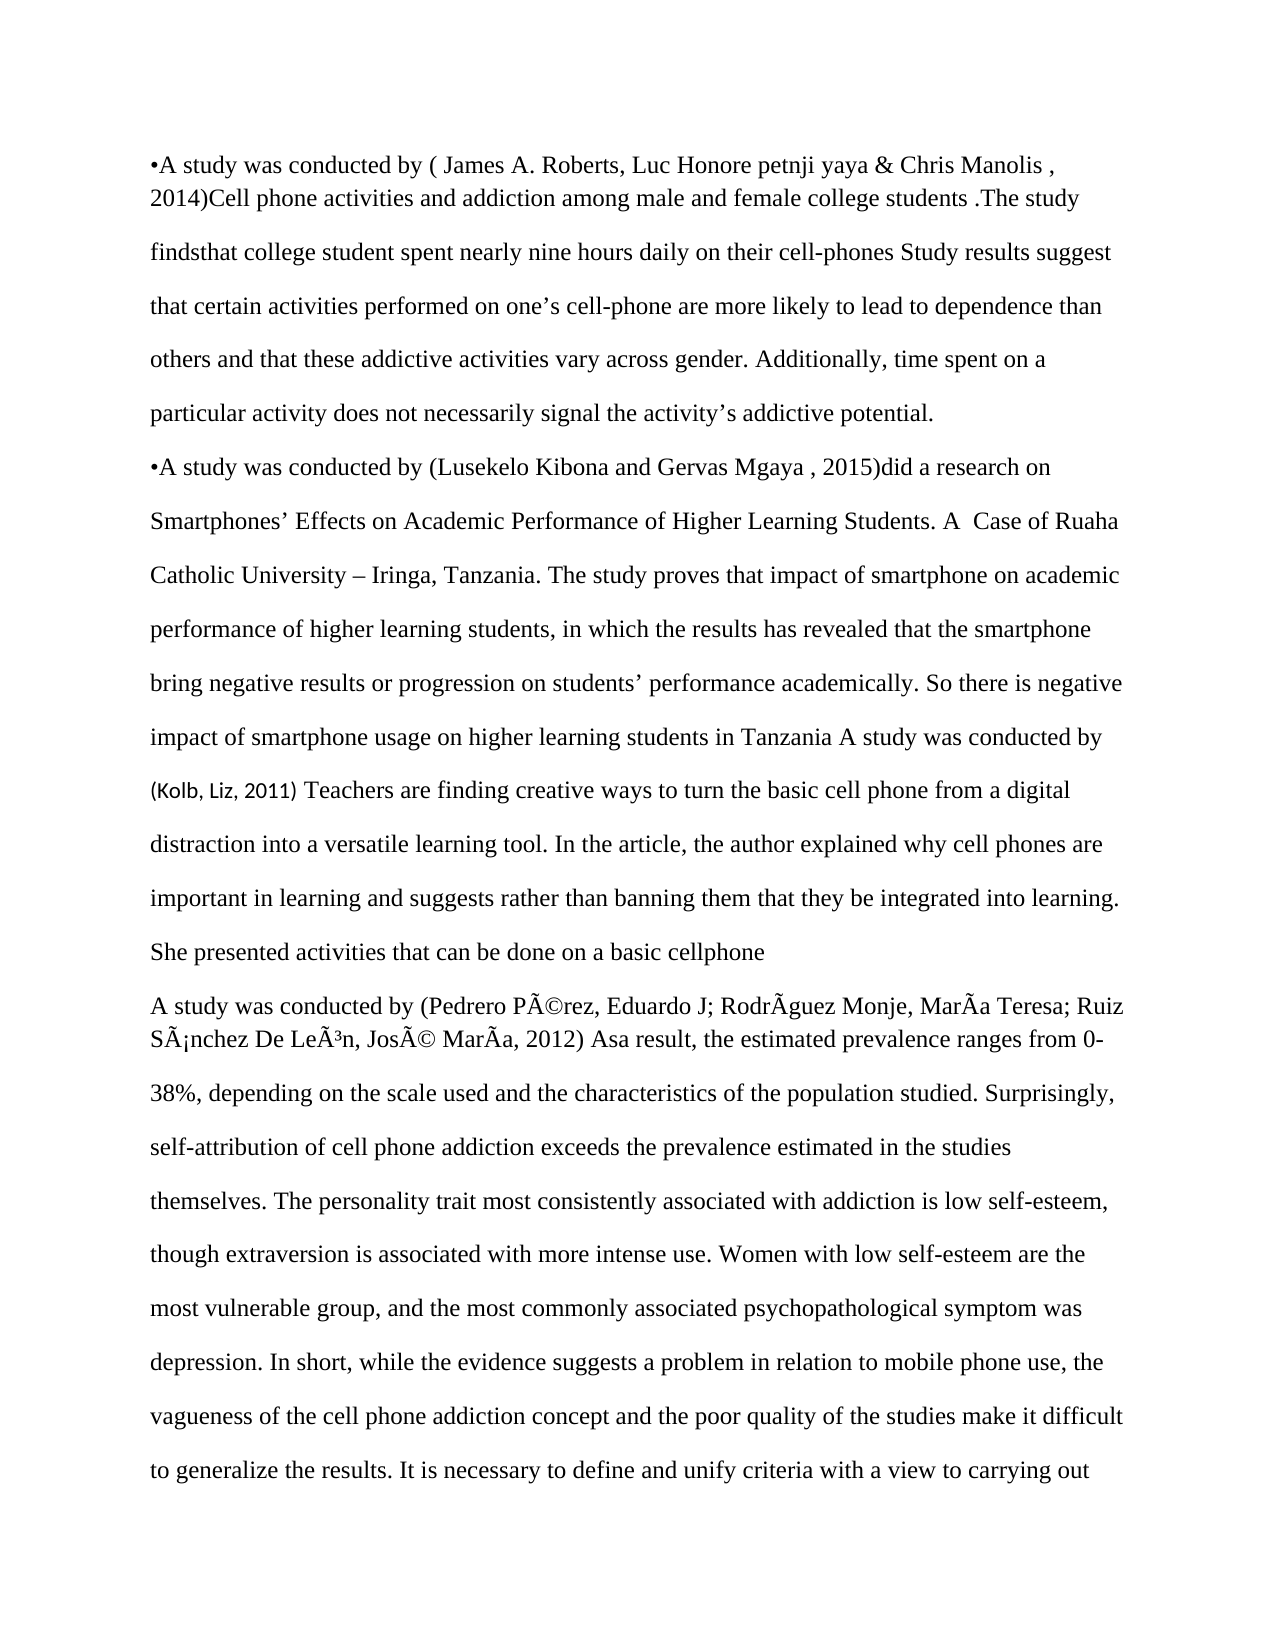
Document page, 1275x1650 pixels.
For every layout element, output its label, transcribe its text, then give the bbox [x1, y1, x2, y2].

text •A study was conducted by did a research on [150, 452, 1125, 481]
text performance of higher learning students, in which the results has revealed that the smartphone [150, 614, 1125, 643]
text most vulnerable group, and the most commonly associated psychopathological symptom was [150, 1293, 1125, 1322]
text Teachers are finding creative ways to turn the basic cell phone from a digital [150, 775, 1125, 804]
text 38%, depending on the scale used and the characteristics of the population studied. Surprisingly, [150, 1078, 1125, 1107]
text others and that these addictive activities vary across gender. Additionally, time spent on a [150, 344, 1125, 373]
text self-attribution of cell phone addiction exceeds the prevalence estimated in the studies [150, 1132, 1125, 1161]
text to generalize the results. It is necessary to define and unify criteria with a view to carrying out [150, 1455, 1125, 1484]
text vagueness of the cell phone addiction concept and the poor quality of the studies make it difficult [150, 1401, 1125, 1430]
text particular activity does not necessarily signal the activity’s addictive potential. [150, 398, 1125, 427]
text that certain activities performed on one’s cell-phone are more likely to lead to dependence than [150, 291, 1125, 319]
text though extraversion is associated with more intense use. Women with low self-esteem are the [150, 1239, 1125, 1268]
text Catholic University – Iringa, Tanzania. The study proves that impact of smartphone on academic [150, 560, 1125, 589]
text important in learning and suggests rather than banning them that they be integrated into learning. [150, 883, 1125, 912]
text •A study was conducted byCell phone activities and addiction among male and female college students .The study [150, 150, 1125, 212]
text She presented activities that can be done on a basic cellphone [150, 937, 1125, 966]
text A study was conducted by Asa result, the estimated prevalence ranges from 0- [150, 991, 1125, 1053]
text distraction into a versatile learning tool. In the article, the author explained why cell phones are [150, 829, 1125, 858]
text findsthat college student spent nearly nine hours daily on their cell-phones Study results suggest [150, 237, 1125, 266]
text themselves. The personality trait most consistently associated with addiction is low self-esteem, [150, 1186, 1125, 1214]
text bring negative results or progression on students’ performance academically. So there is negative [150, 668, 1125, 696]
text depression. In short, while the evidence suggests a problem in relation to mobile phone use, the [150, 1347, 1125, 1376]
text impact of smartphone usage on higher learning students in Tanzania A study was conducted by [150, 722, 1125, 750]
text Smartphones’ Effects on Academic Performance of Higher Learning Students. A Case of Ruaha [150, 506, 1125, 535]
